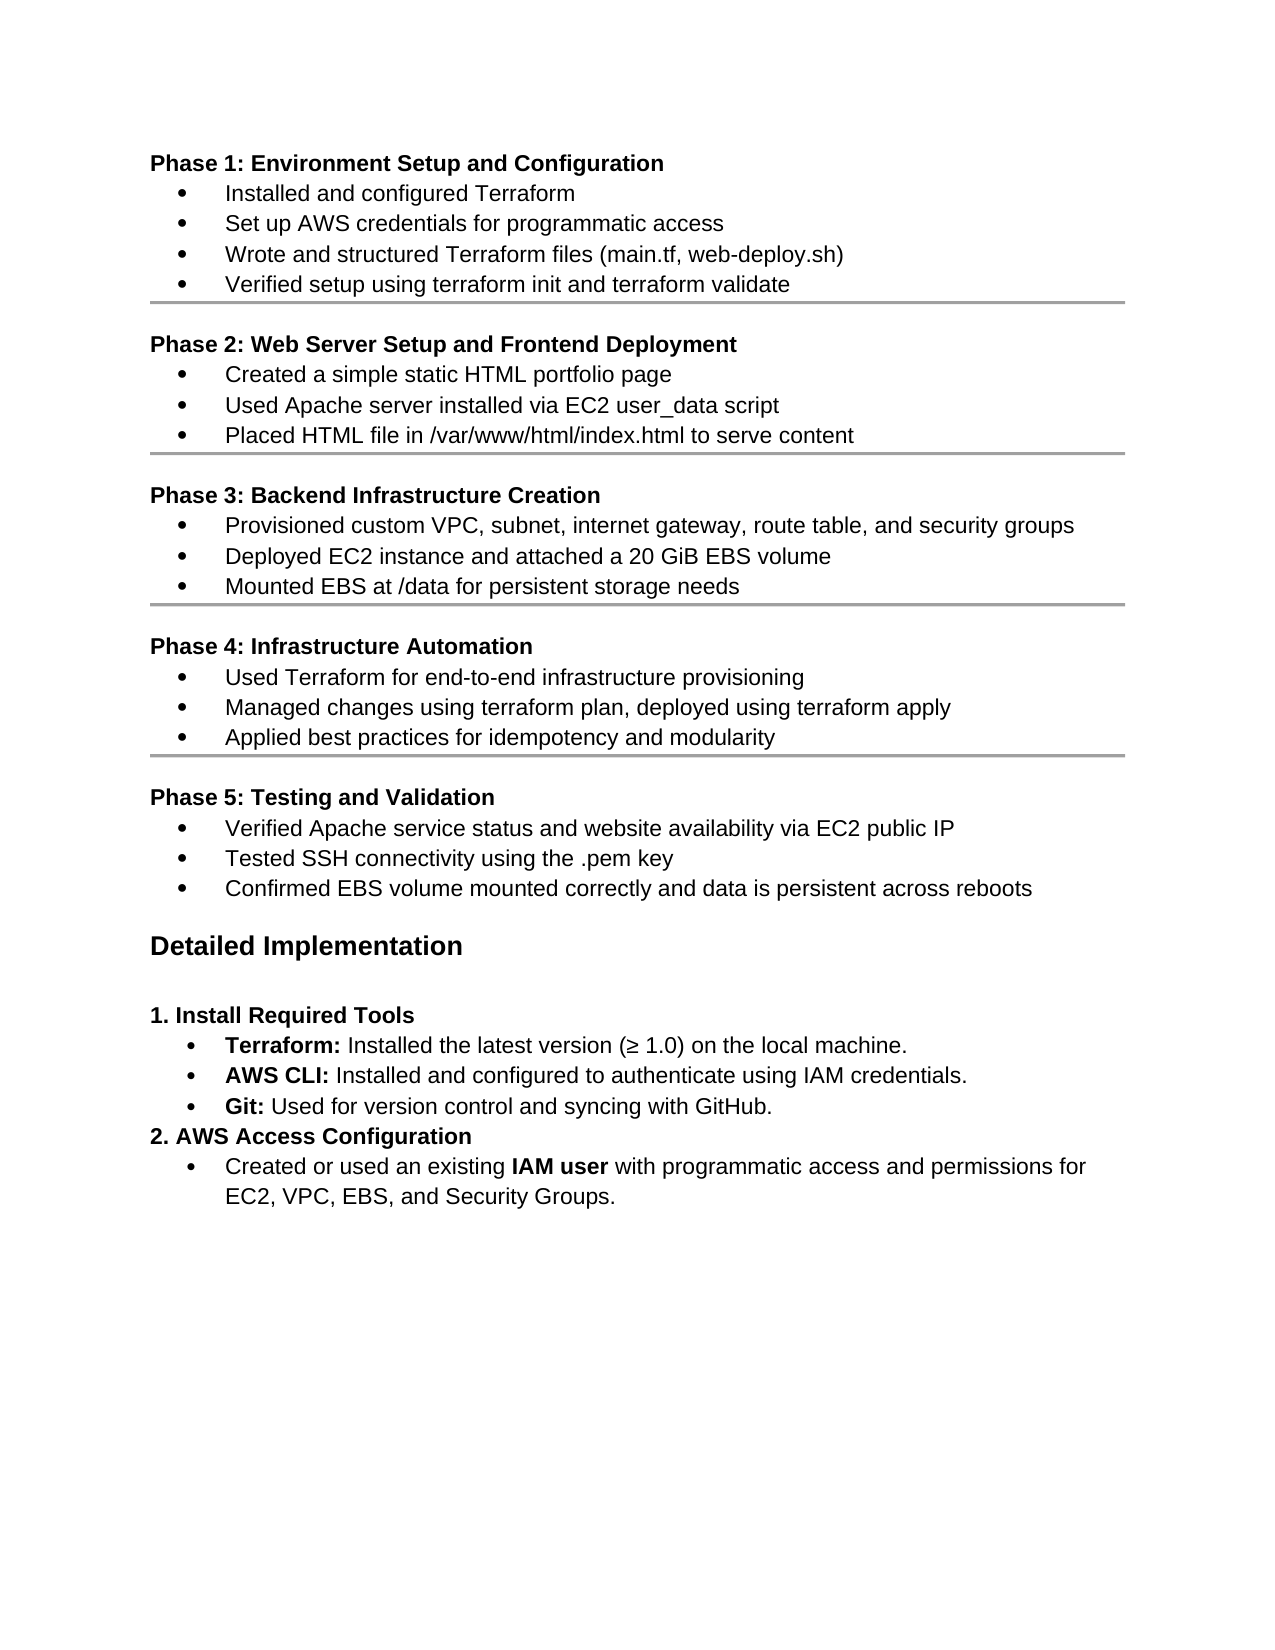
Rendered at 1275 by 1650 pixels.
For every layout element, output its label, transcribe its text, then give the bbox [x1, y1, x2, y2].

list Used Terraform for end-to-end infrastructure provisioning [187, 663, 1125, 690]
text 1. Install Required Tools [150, 1002, 1125, 1028]
list Used Apache server installed via EC2 user_data script [187, 392, 1125, 418]
list AWS CLI: Installed and configured to authenticate using IAM credentials. [187, 1062, 1125, 1089]
list Confirmed EBS volume mounted correctly and data is persistent across reboots [187, 875, 1125, 901]
subtitle Detailed Implementation [150, 930, 1125, 961]
text 2. AWS Access Configuration [150, 1123, 1125, 1149]
list Set up AWS credentials for programmatic access [187, 210, 1125, 237]
list Tested SSH connectivity using the .pem key [187, 845, 1125, 871]
text Phase 2: Web Server Setup and Frontend Deployment [150, 331, 1125, 358]
list Git: Used for version control and syncing with GitHub. [187, 1093, 1125, 1119]
list Placed HTML file in /var/www/html/index.html to serve content [187, 422, 1125, 448]
text Phase 1: Environment Setup and Configuration [150, 150, 1125, 176]
text Phase 5: Testing and Validation [150, 784, 1125, 811]
text Phase 4: Infrastructure Automation [150, 633, 1125, 660]
list Mounted EBS at /data for persistent storage needs [187, 573, 1125, 599]
list Created a simple static HTML portfolio page [187, 361, 1125, 388]
list Verified setup using terraform init and terraform validate [187, 271, 1125, 297]
list Verified Apache service status and website availability via EC2 public IP [187, 814, 1125, 841]
list Provisioned custom VPC, subnet, internet gateway, route table, and security groups [187, 512, 1125, 539]
list Created or used an existing IAM user with programmatic access and permissions for EC2, VPC, EBS, and Security Groups. [187, 1153, 1125, 1210]
list Wrote and structured Terraform files (main.tf, web-deploy.sh) [187, 241, 1125, 267]
list Installed and configured Terraform [187, 180, 1125, 207]
list Applied best practices for idempotency and modularity [187, 724, 1125, 750]
text Phase 3: Backend Infrastructure Creation [150, 482, 1125, 509]
list Managed changes using terraform plan, deployed using terraform apply [187, 694, 1125, 720]
list Terraform: Installed the latest version (≥ 1.0) on the local machine. [187, 1032, 1125, 1059]
list Deployed EC2 instance and attached a 20 GiB EBS volume [187, 543, 1125, 569]
